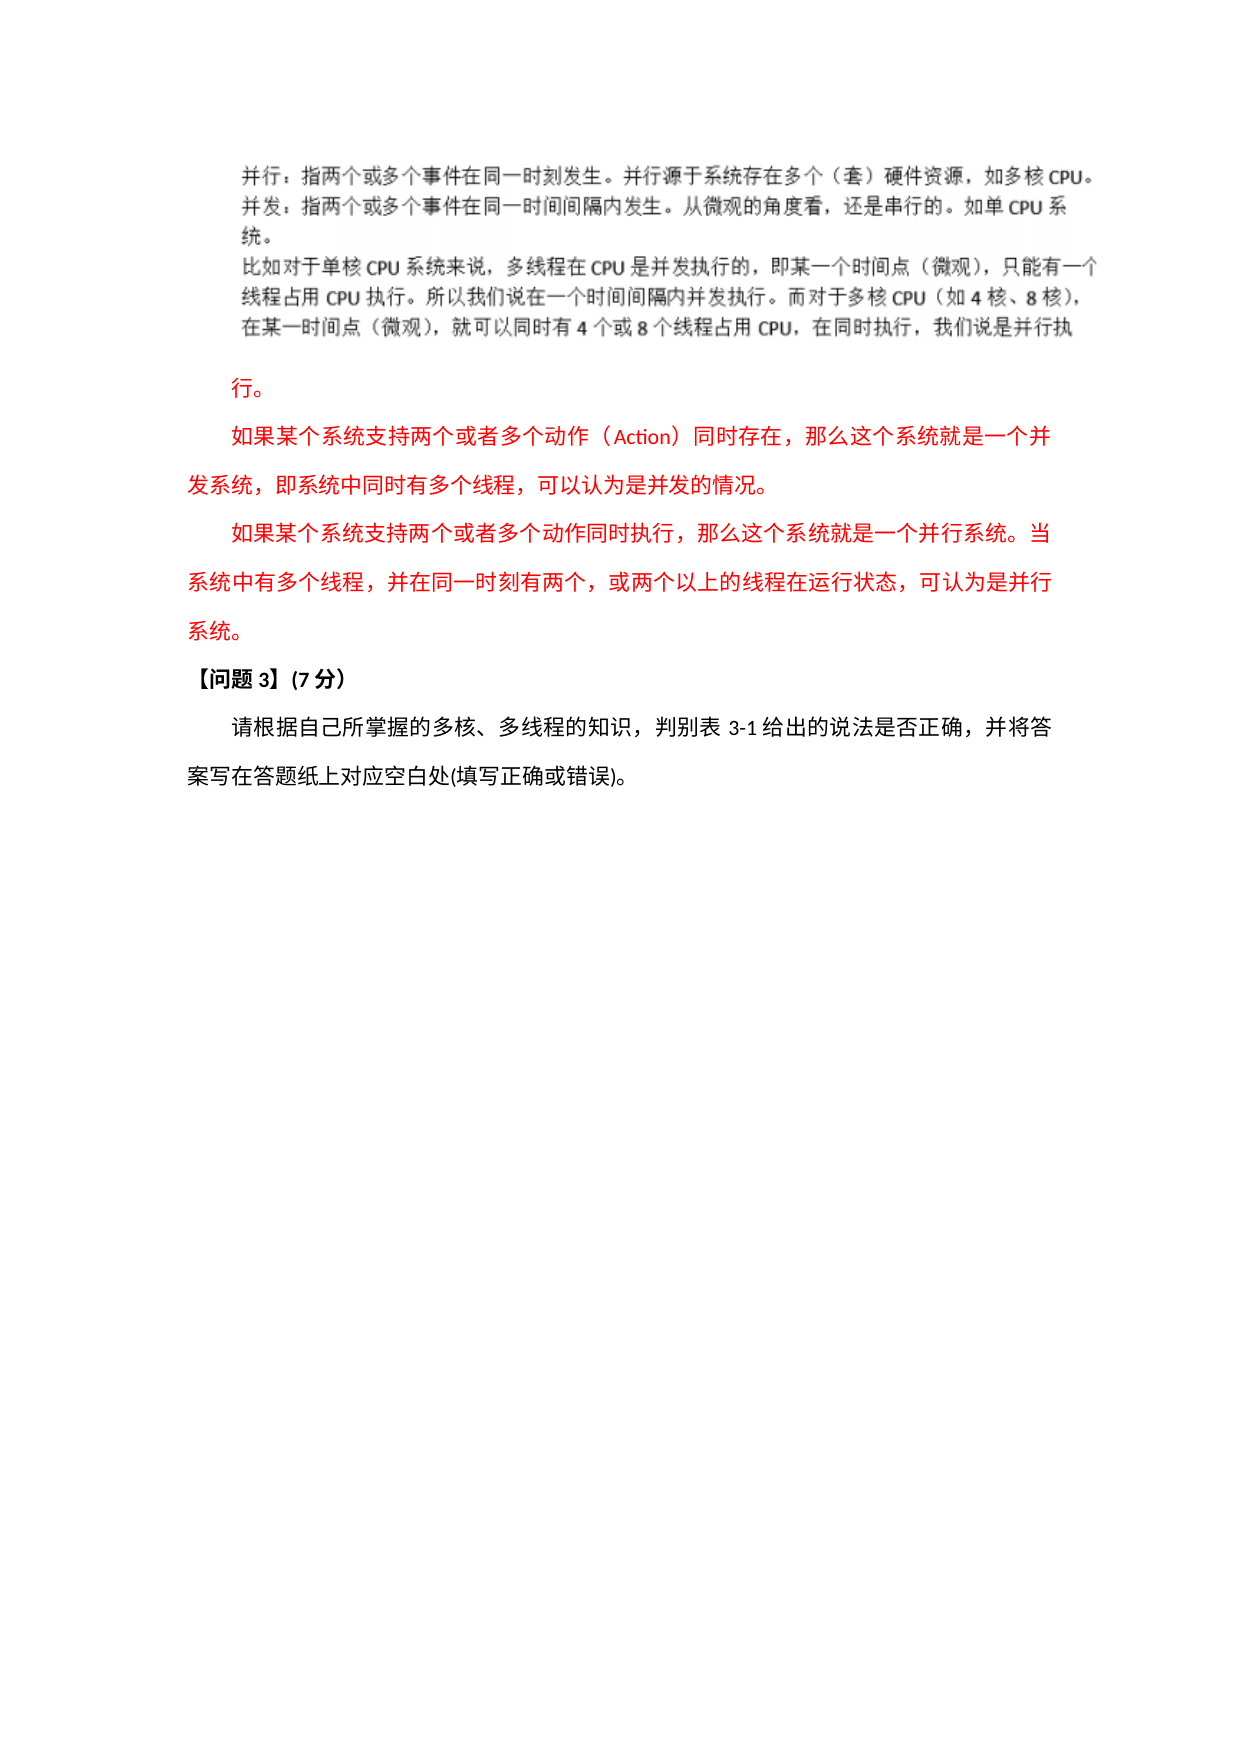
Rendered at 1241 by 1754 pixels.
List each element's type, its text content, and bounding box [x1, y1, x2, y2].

picture [231, 162, 1097, 342]
text 如果某个系统支持两个或者多个动作（Action）同时存在，那么这个系统就是一个并发系统，即系统中同时有多个线程，可以认为是并发的情况。 [187, 419, 1053, 500]
text 行。 [187, 370, 1053, 403]
text 请根据自己所掌握的多核、多线程的知识，判别表 3-1 给出的说法是否正确，并将答案写在答题纸上对应空白处(填写正确或错误)。 [187, 710, 1053, 791]
text 【问题 3】(7 分） [187, 662, 1053, 694]
text 如果某个系统支持两个或者多个动作同时执行，那么这个系统就是一个并行系统。当系统中有多个线程，并在同一时刻有两个，或两个以上的线程在运行状态，可认为是并行系统。 [187, 516, 1053, 646]
